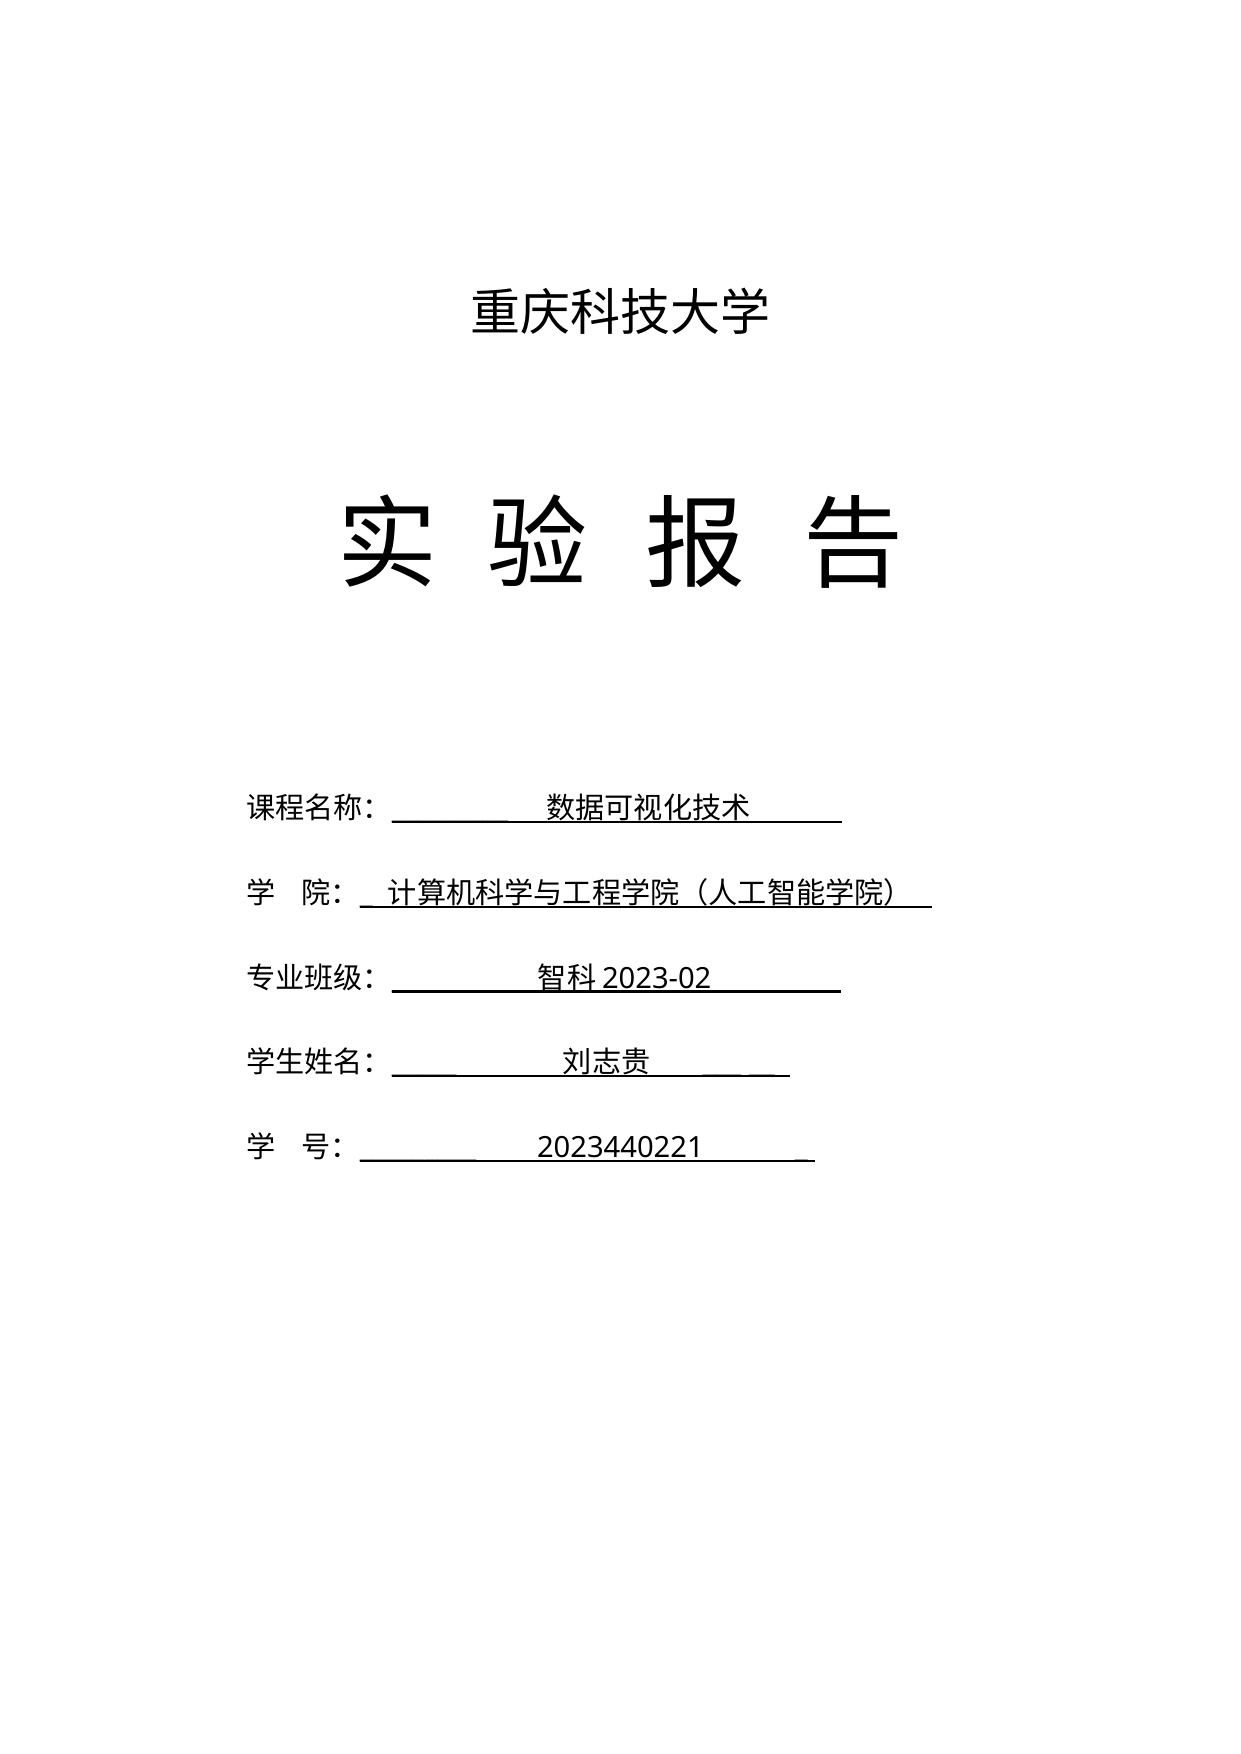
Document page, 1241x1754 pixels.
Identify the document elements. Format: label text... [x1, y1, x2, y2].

text 课程名称：_________ 数据可视化技术 [187, 785, 1053, 827]
text 学生姓名：_____ 刘志贵 ___ __ [187, 1039, 1053, 1081]
text 专业班级：______ 智科2023-02 __ _ [187, 954, 1053, 997]
text 学 院：_ 计算机科学与工程学院（人工智能学院） [187, 869, 1053, 912]
text 学 号：_________ 2023440221 _ [187, 1124, 1053, 1166]
text 重庆科技大学 [187, 259, 1053, 357]
text 实 验 报 告 [187, 454, 1053, 617]
